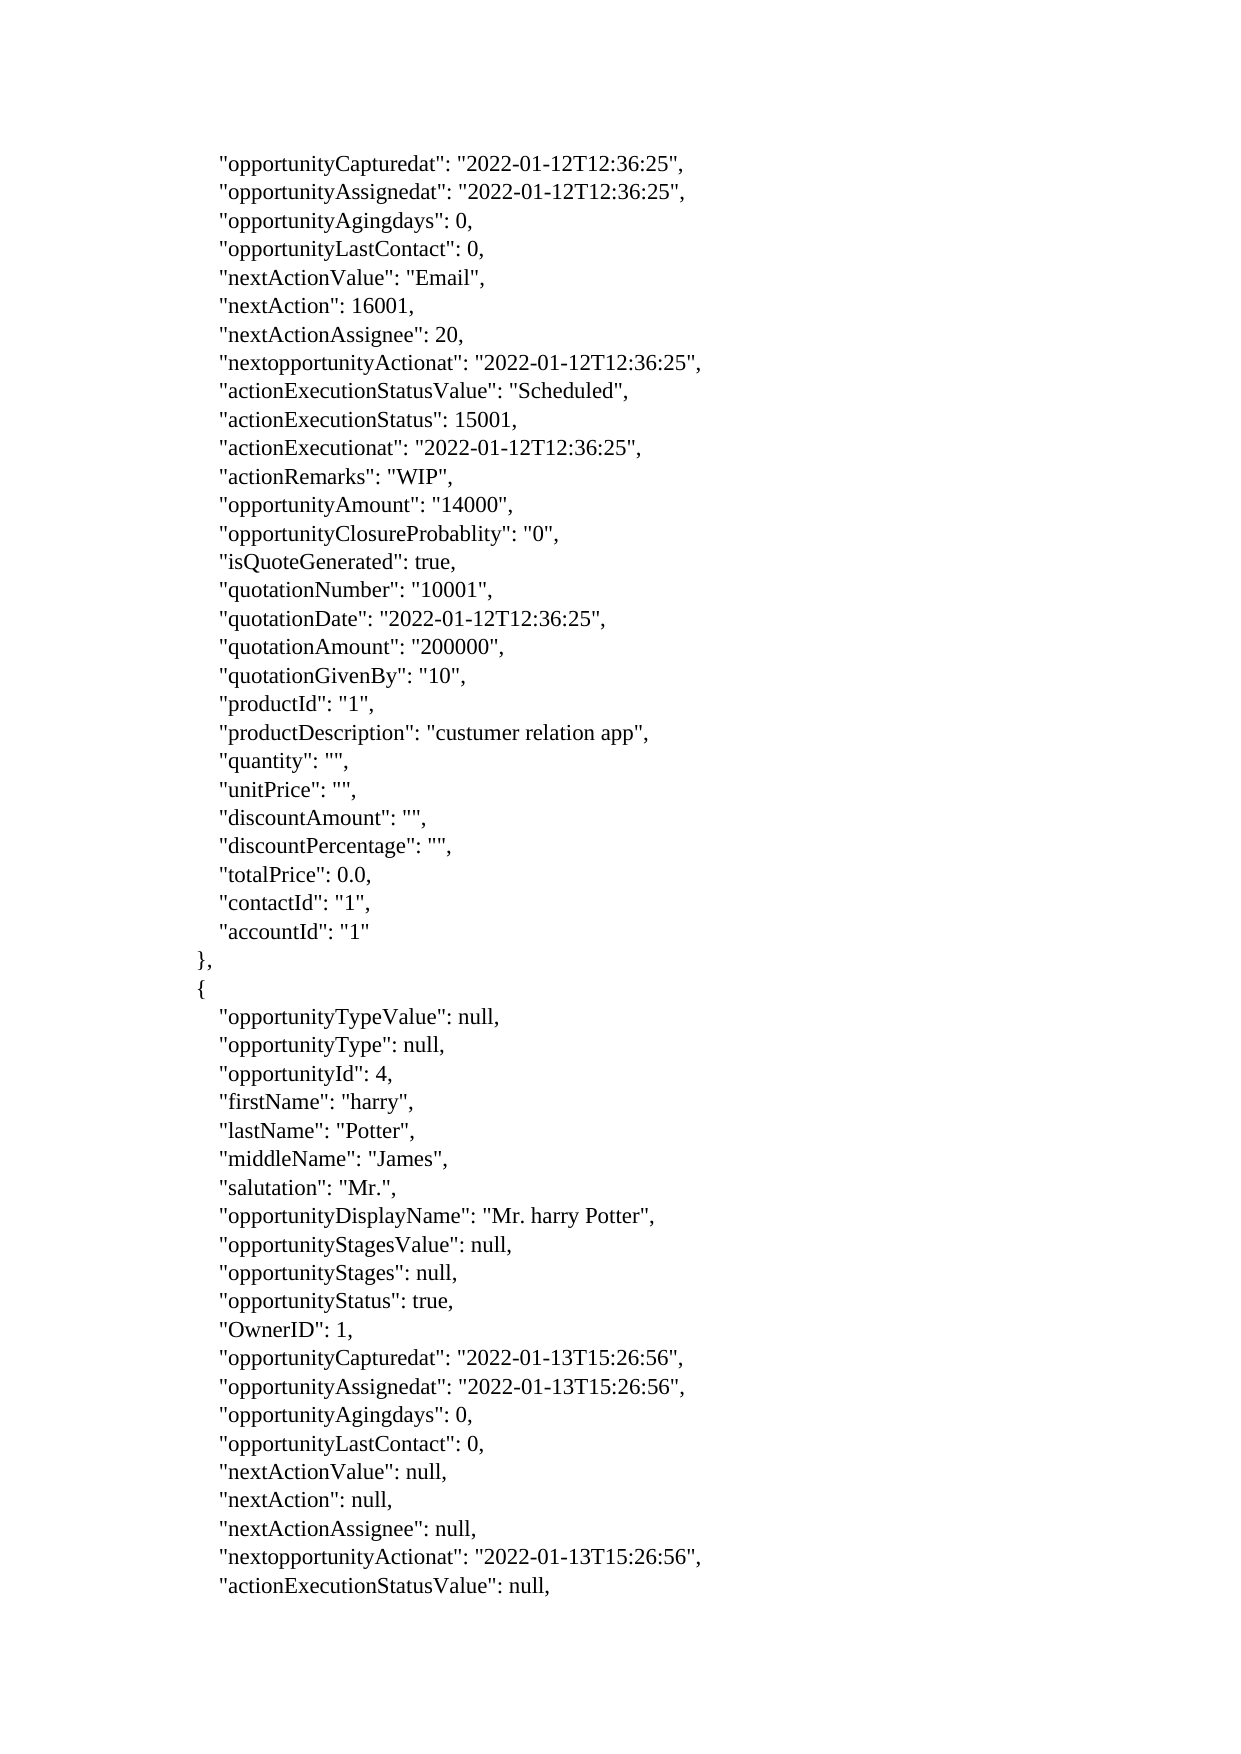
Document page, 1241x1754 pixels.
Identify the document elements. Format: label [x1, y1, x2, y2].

text [150, 150, 1090, 1598]
